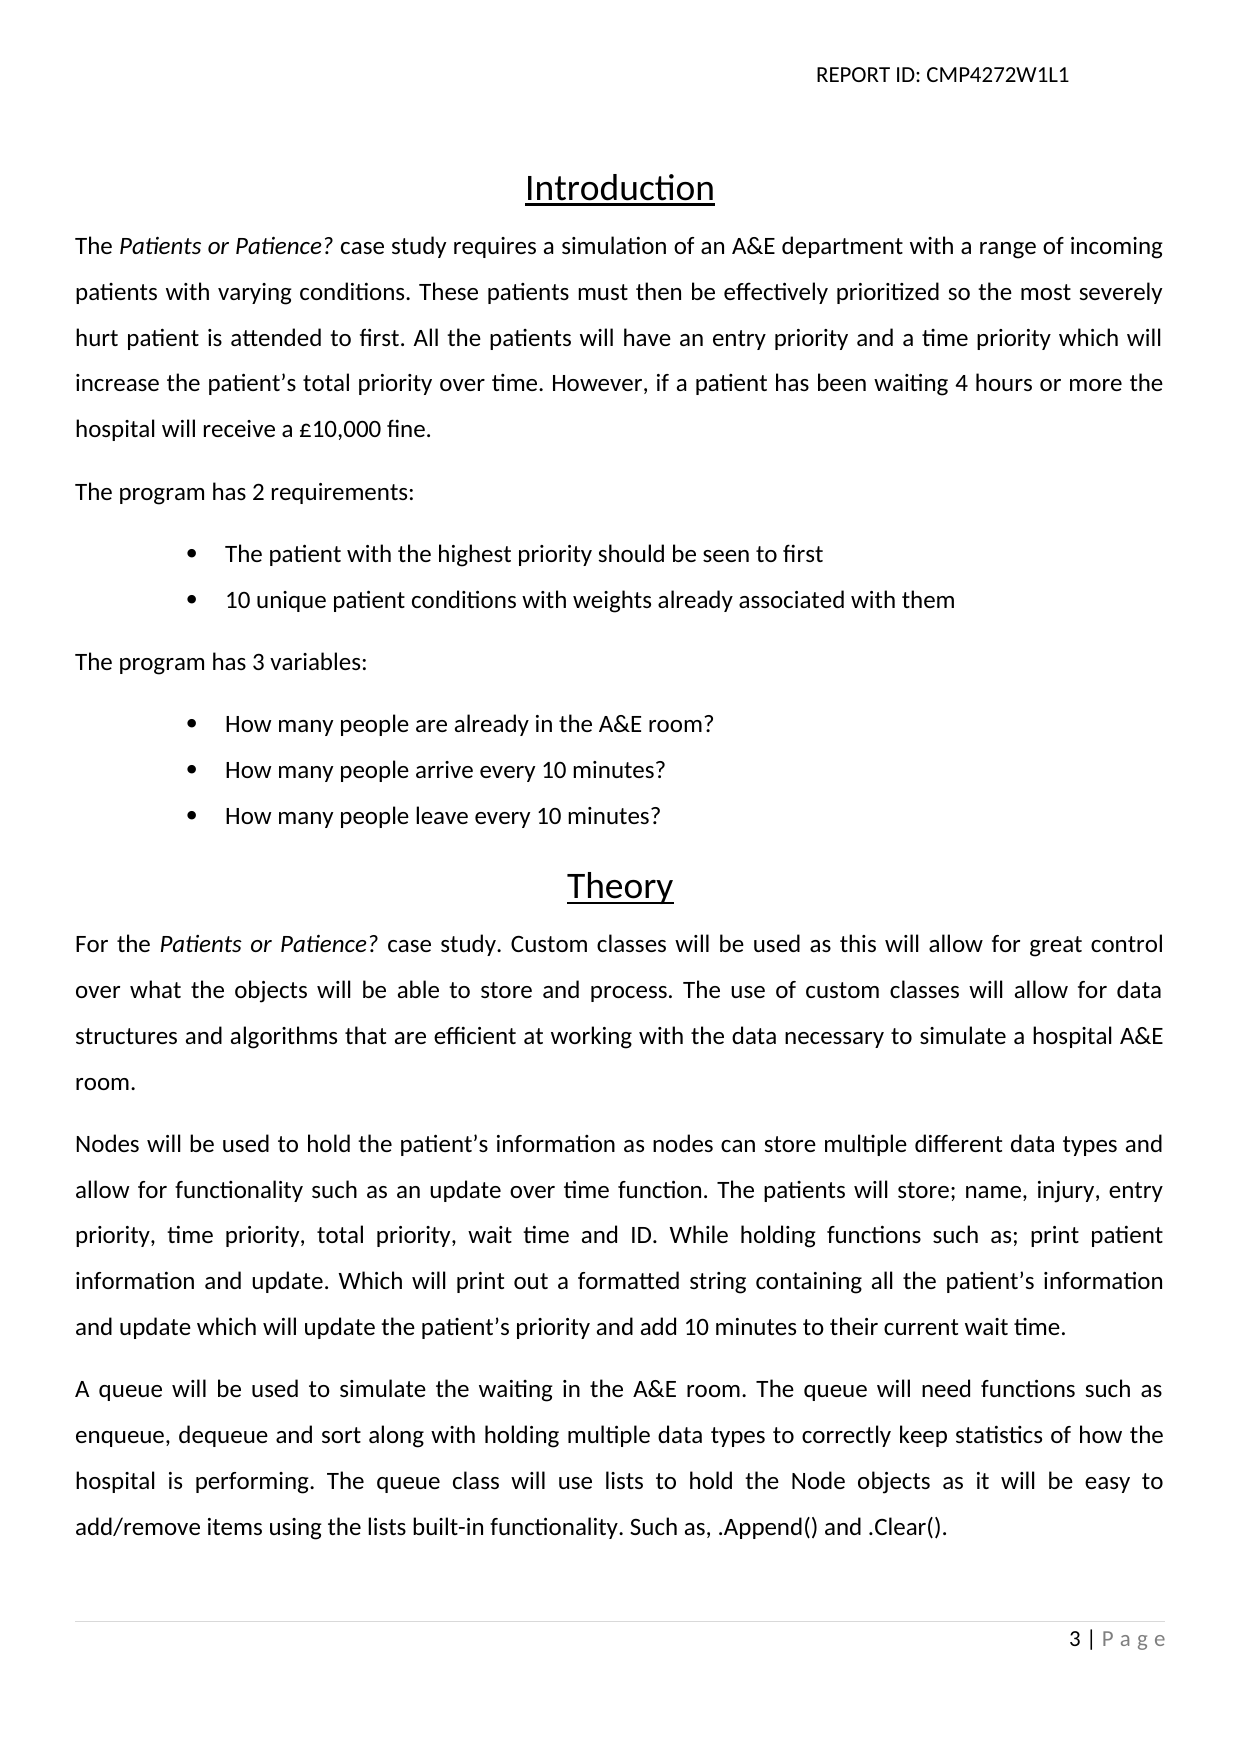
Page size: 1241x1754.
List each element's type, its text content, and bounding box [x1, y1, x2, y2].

text Nodes will be used to hold the patient’s information as nodes can store multiple different data types and allow for functionality such as an update over time function. The patients will store; name, injury, entry priority, time priority, total priority, wait time and ID. While holding functions such as; print patient information and update. Which will print out a formatted string containing all the patient’s information and update which will update the patient’s priority and add 10 minutes to their current wait time. [75, 1128, 1165, 1342]
list How many people arrive every 10 minutes? [187, 754, 1165, 785]
text Theory [75, 862, 1165, 908]
text Introduction [75, 164, 1165, 210]
list 10 unique patient conditions with weights already associated with them [187, 584, 1165, 614]
text The program has 3 variables: [75, 646, 1165, 677]
text A queue will be used to simulate the waiting in the A&E room. The queue will need functions such as enqueue, dequeue and sort along with holding multiple data types to correctly keep statistics of how the hospital is performing. The queue class will use lists to hold the Node objects as it will be easy to add/remove items using the lists built-in functionality. Such as, .Append() and .Clear(). [75, 1373, 1165, 1541]
text For the Patients or Patience? case study. Custom classes will be used as this will allow for great control over what the objects will be able to store and process. The use of custom classes will allow for data structures and algorithms that are efficient at working with the data necessary to simulate a hospital A&E room. [75, 928, 1165, 1096]
list How many people leave every 10 minutes? [187, 800, 1165, 831]
list The patient with the highest priority should be seen to first [187, 538, 1165, 568]
list How many people are already in the A&E room? [187, 708, 1165, 739]
text The Patients or Patience? case study requires a simulation of an A&E department with a range of incoming patients with varying conditions. These patients must then be effectively prioritized so the most severely hurt patient is attended to first. All the patients will have an entry priority and a time priority which will increase the patient’s total priority over time. However, if a patient has been waiting 4 hours or more the hospital will receive a £10,000 fine. [75, 230, 1165, 444]
text The program has 2 requirements: [75, 476, 1165, 506]
